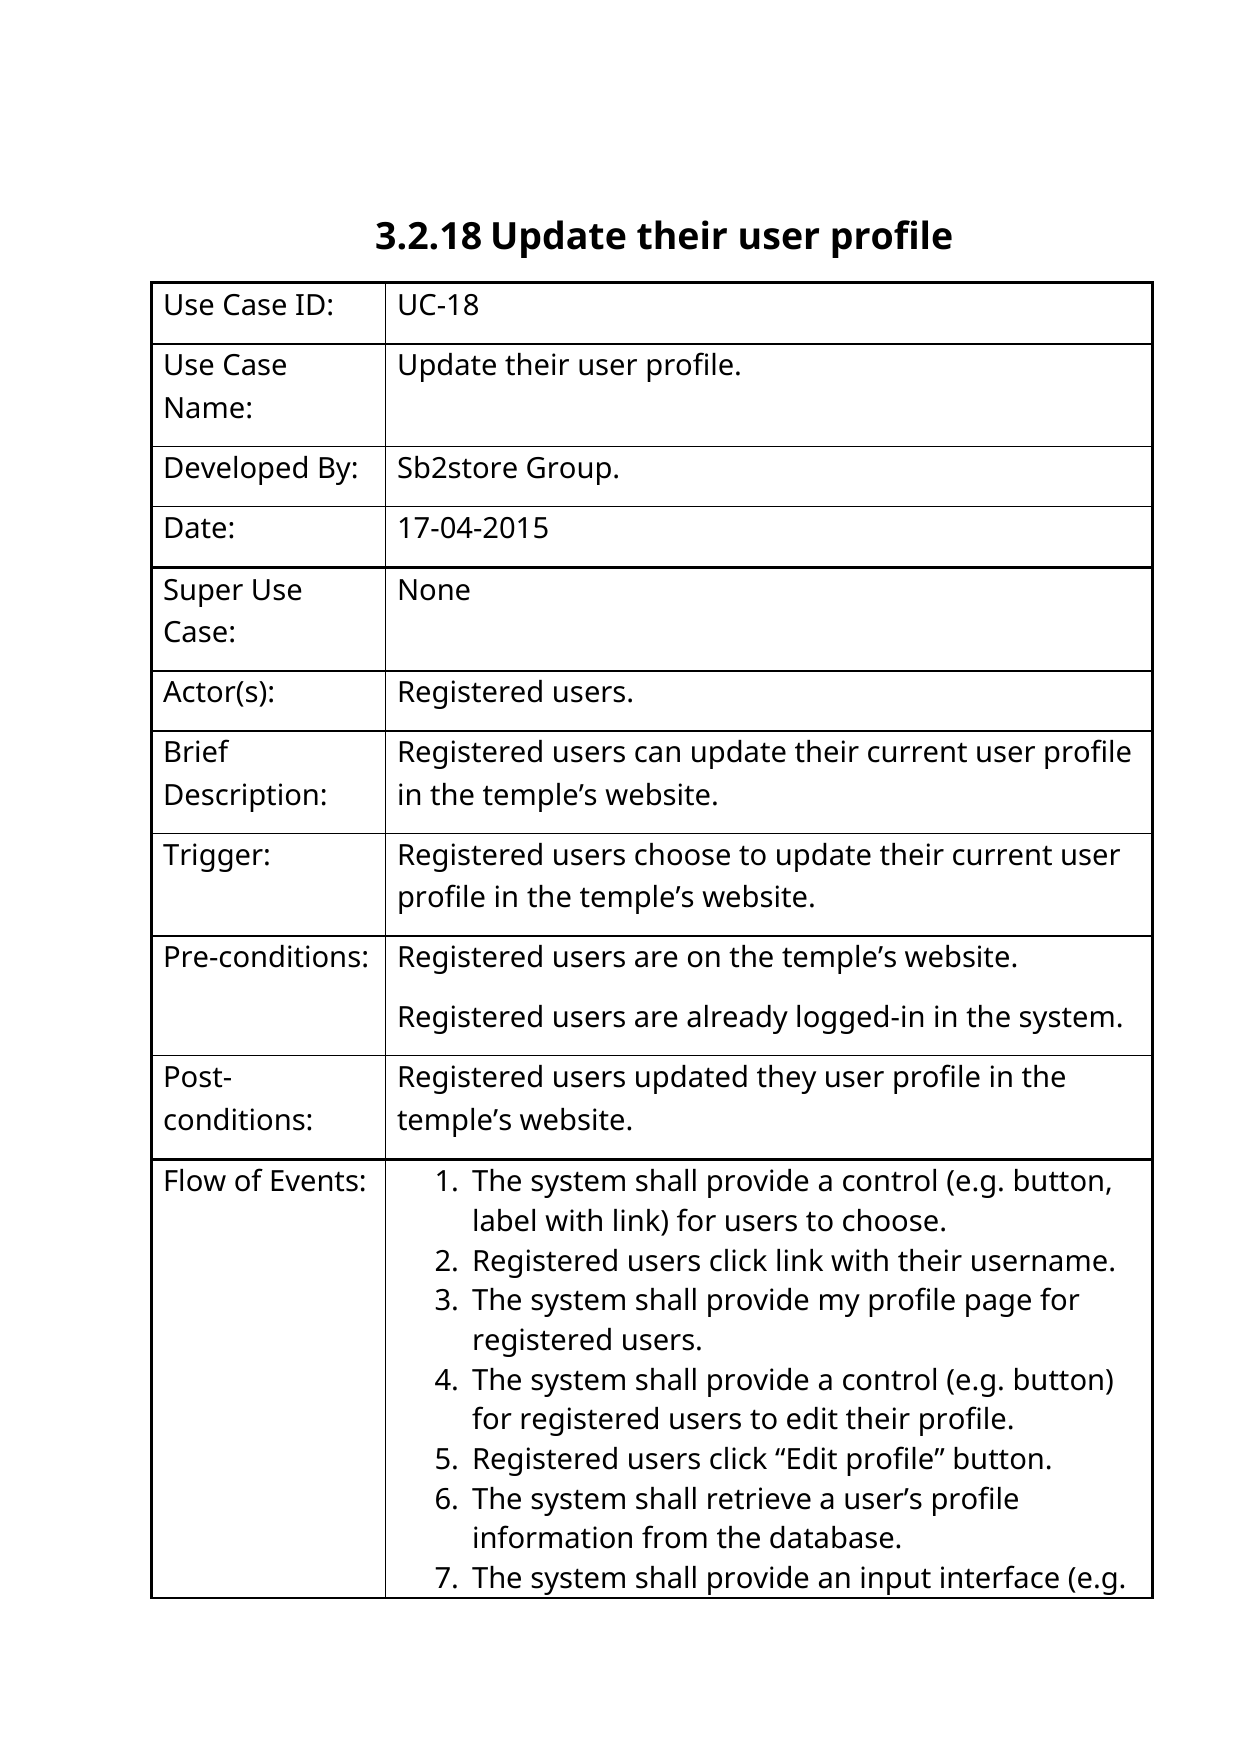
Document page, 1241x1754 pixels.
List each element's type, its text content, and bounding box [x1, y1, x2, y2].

table_cell Use Case Name: [153, 345, 385, 446]
table_cell Registered users can update their current user profile in the temple’s website. [386, 732, 1151, 833]
table_cell None [386, 569, 1151, 670]
table_cell 17-04-2015 [386, 507, 1151, 566]
table_cell Actor(s): [153, 672, 385, 730]
table_cell Post-conditions: [153, 1056, 385, 1157]
text 3.2.18 Update their user profile [300, 209, 1090, 261]
table_cell Date: [153, 507, 385, 566]
table_cell Update their user profile. [386, 345, 1151, 446]
table_cell Registered users are on the temple’s website. Registered users are already logged-in in the system. [386, 937, 1151, 1054]
table_cell Sb2store Group. [386, 447, 1151, 506]
table_header Use Case ID: [153, 284, 385, 343]
table_cell Super Use Case: [153, 569, 385, 670]
table_cell Developed By: [153, 447, 385, 506]
table_cell Trigger: [153, 834, 385, 935]
table_cell Pre-conditions: [153, 937, 385, 1054]
table_cell Registered users choose to update their current user profile in the temple’s website. [386, 834, 1151, 935]
table_cell Registered users. [386, 672, 1151, 730]
table_cell Flow of Events: [153, 1161, 385, 1597]
table_header UC-18 [386, 284, 1151, 343]
table_cell Brief Description: [153, 732, 385, 833]
table_cell Registered users updated they user profile in the temple’s website. [386, 1056, 1151, 1157]
